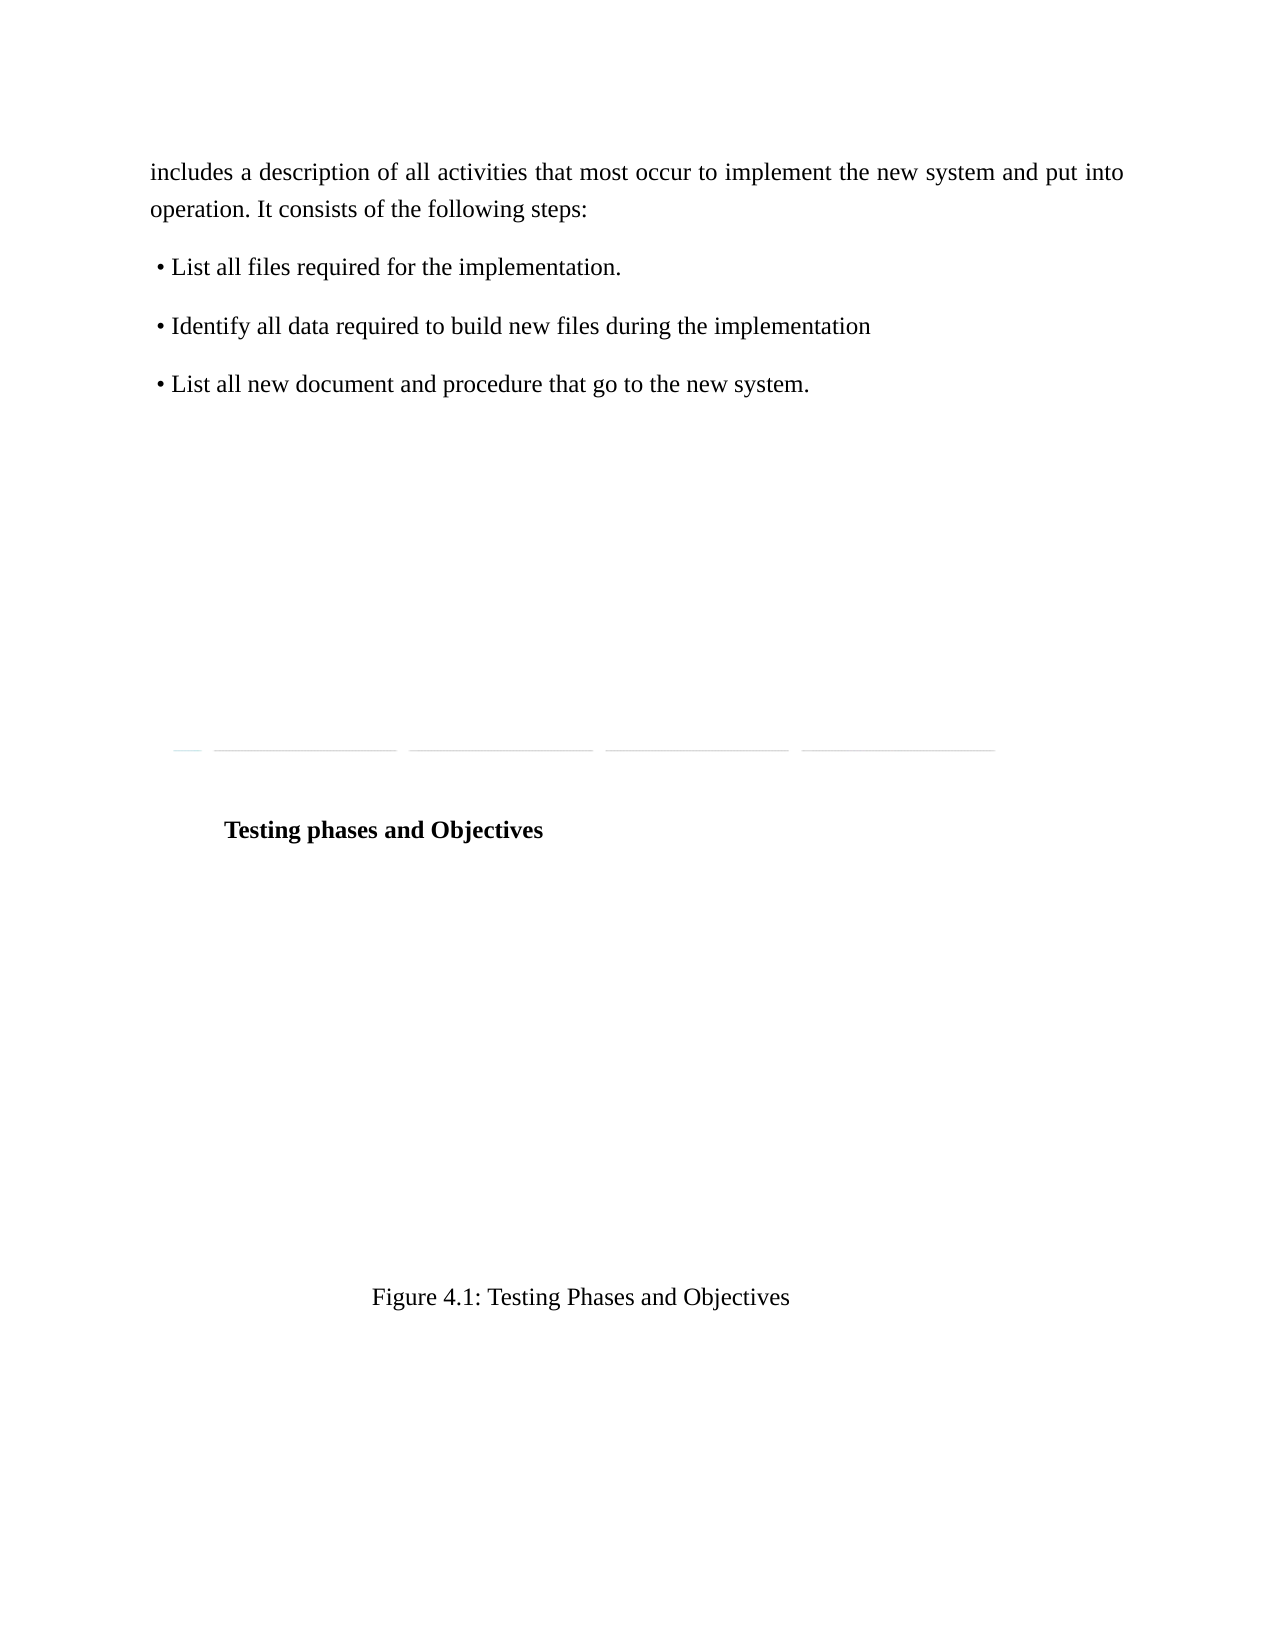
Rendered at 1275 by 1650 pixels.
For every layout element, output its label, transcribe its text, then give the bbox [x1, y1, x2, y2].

text Figure 4.1: Testing Phases and Objectives [150, 1275, 1125, 1312]
text • List all files required for the implementation. [150, 246, 1125, 283]
text • Identify all data required to build new files during the implementation [150, 304, 1125, 342]
text • List all new document and procedure that go to the new system. [150, 362, 1125, 400]
text Testing phases and Objectives [150, 771, 1125, 846]
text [150, 150, 1125, 225]
